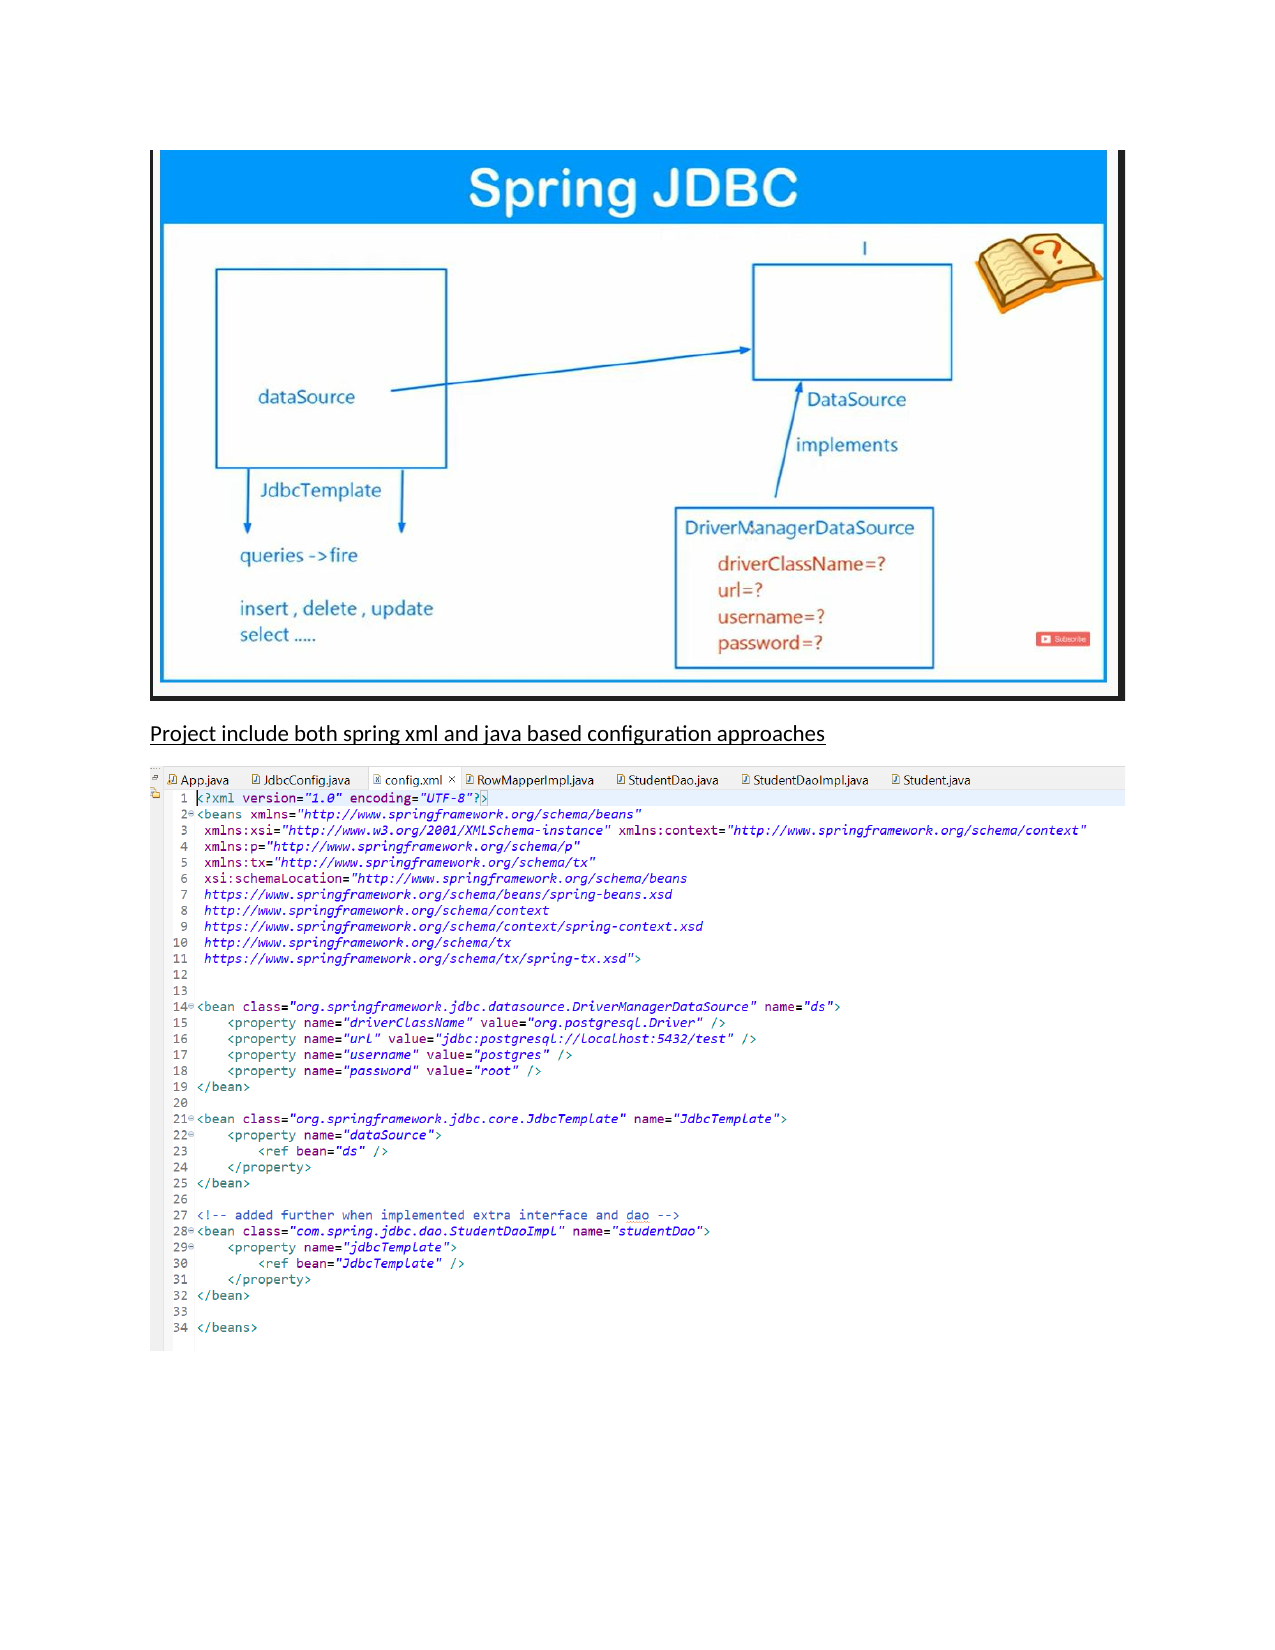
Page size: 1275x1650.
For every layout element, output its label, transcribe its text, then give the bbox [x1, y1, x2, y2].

picture [150, 766, 1125, 1351]
picture [150, 150, 1125, 701]
text Project include both spring xml and java based configuration approaches [150, 719, 1125, 747]
